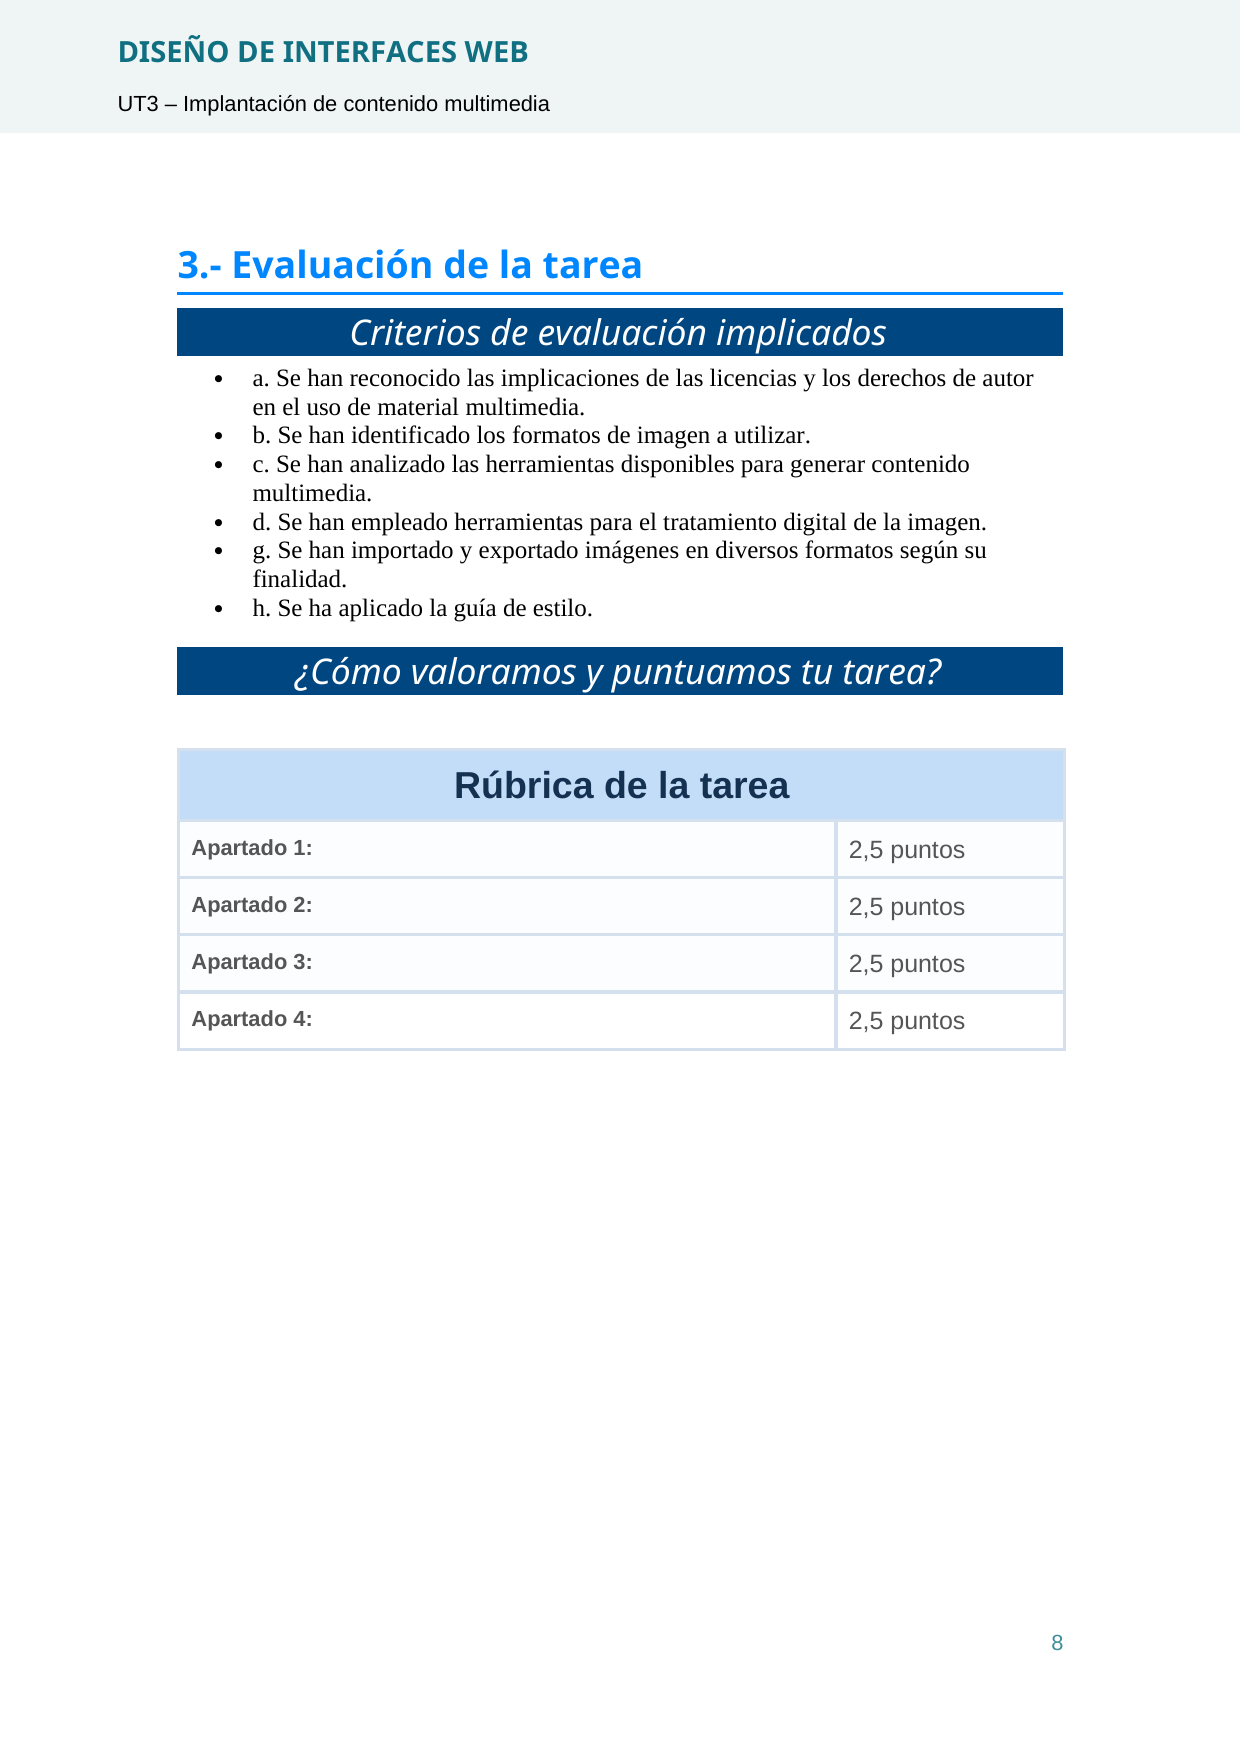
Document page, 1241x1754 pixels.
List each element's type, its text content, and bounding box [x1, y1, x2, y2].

list c. Se han analizado las herramientas disponibles para generar contenido multimedia. [215, 449, 1063, 507]
subtitle Criterios de evaluación implicados [177, 308, 1063, 356]
table_cell Apartado 1: [180, 822, 834, 876]
list h. Se ha aplicado la guía de estilo. [215, 593, 1063, 622]
list b. Se han identificado los formatos de imagen a utilizar. [215, 421, 1063, 449]
table_cell 2,5 puntos [838, 822, 1063, 876]
table_cell Apartado 2: [180, 879, 834, 933]
table_cell 2,5 puntos [838, 879, 1063, 933]
table_cell Apartado 4: [180, 994, 834, 1047]
table_cell Apartado 3: [180, 936, 834, 990]
list g. Se han importado y exportado imágenes en diversos formatos según su finalidad. [215, 536, 1063, 593]
table_header Rúbrica de la tarea [180, 751, 1063, 819]
list d. Se han empleado herramientas para el tratamiento digital de la imagen. [215, 507, 1063, 536]
table_cell 2,5 puntos [838, 994, 1063, 1047]
subtitle ¿Cómo valoramos y puntuamos tu tarea? [177, 647, 1063, 695]
table_cell 2,5 puntos [838, 936, 1063, 990]
list a. Se han reconocido las implicaciones de las licencias y los derechos de autor en el uso de material multimedia. [215, 363, 1063, 421]
subtitle 3.- Evaluación de la tarea [177, 239, 1063, 292]
